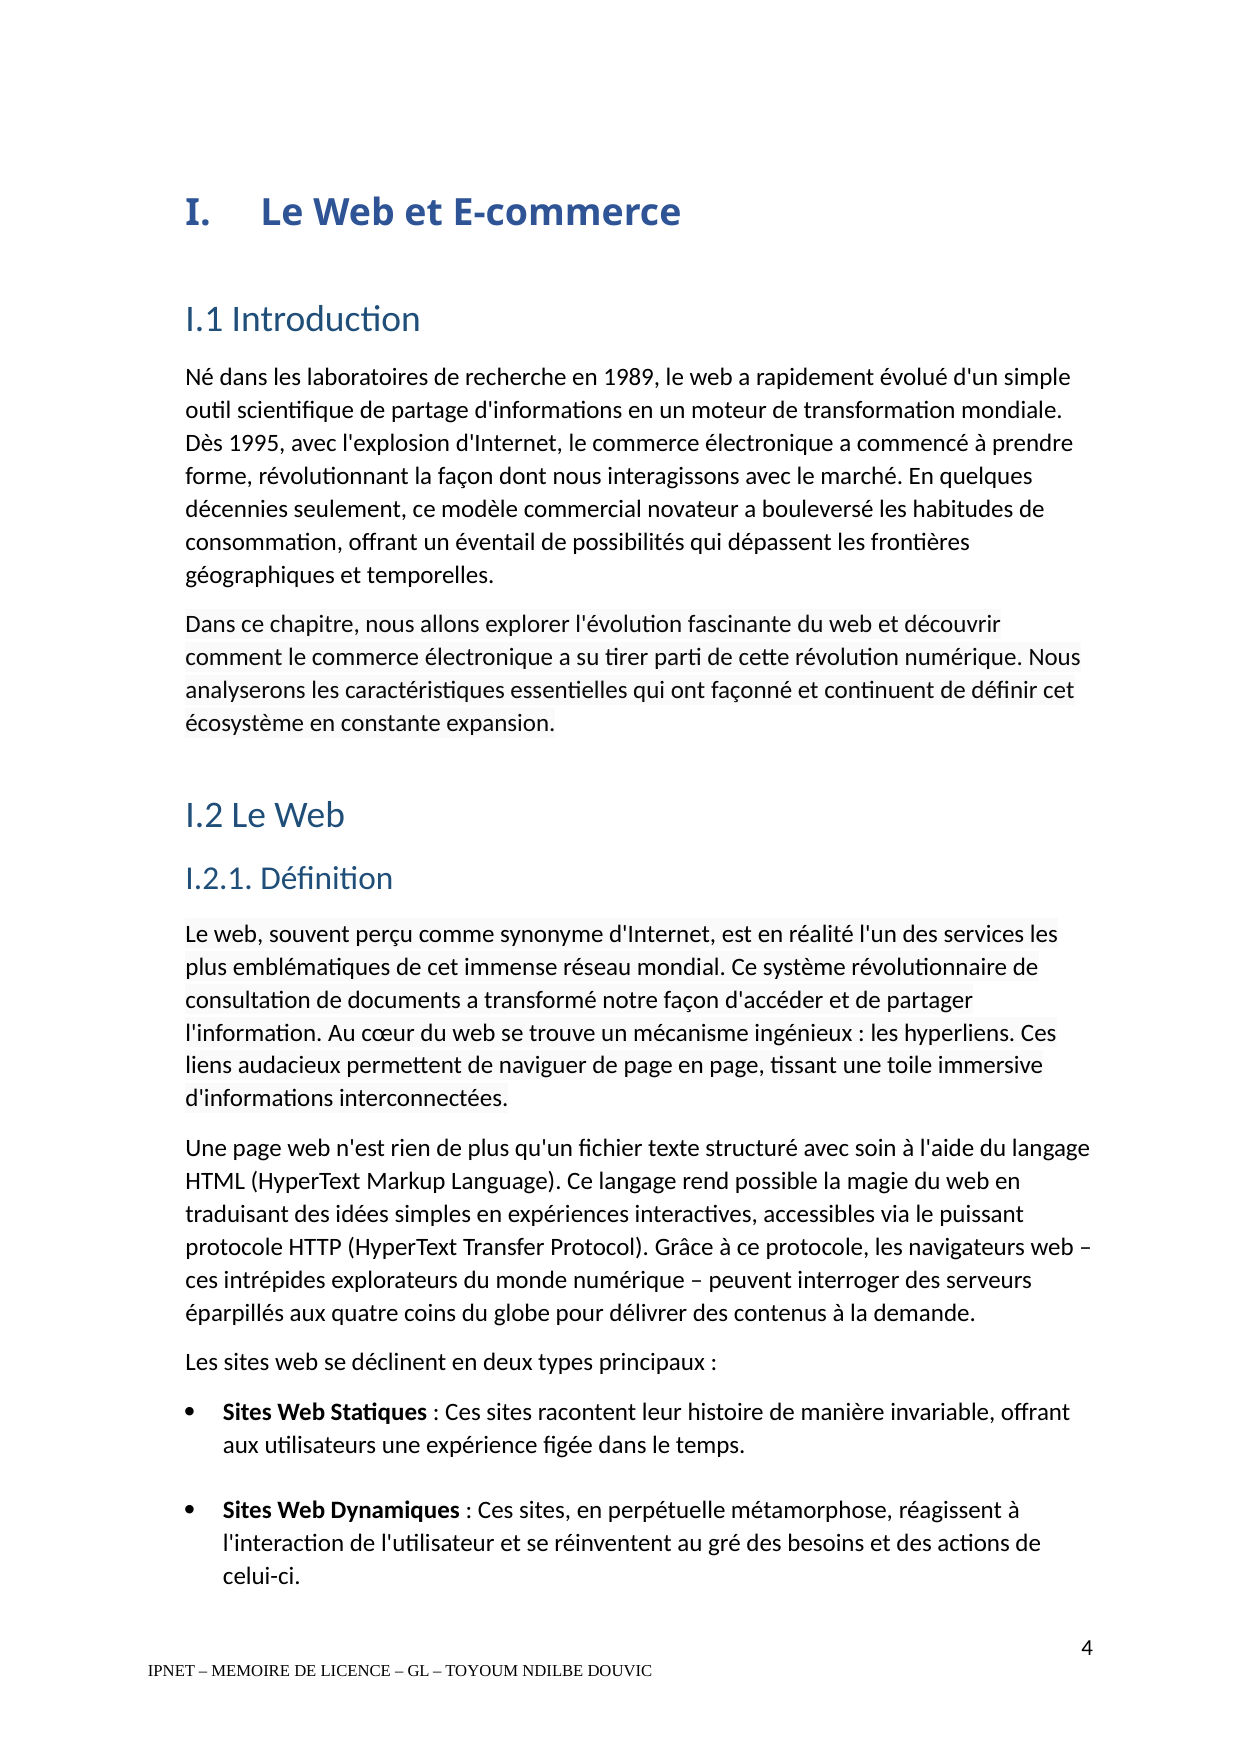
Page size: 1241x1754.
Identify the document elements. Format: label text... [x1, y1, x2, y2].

text I.2 Le Web [185, 757, 1093, 837]
text Le web, souvent perçu comme synonyme d'Internet, est en réalité l'un des services les plus emblématiques de cet immense réseau mondial. Ce système révolutionnaire de consultation de documents a transformé notre façon d'accéder et de partager l'information. Au cœur du web se trouve un mécanisme ingénieux : les hyperliens. Ces liens audacieux permettent de naviguer de page en page, tissant une toile immersive d'informations interconnectées. [185, 918, 1093, 1113]
text Né dans les laboratoires de recherche en 1989, le web a rapidement évolué d'un simple outil scientifique de partage d'informations en un moteur de transformation mondiale. Dès 1995, avec l'explosion d'Internet, le commerce électronique a commencé à prendre forme, révolutionnant la façon dont nous interagissons avec le marché. En quelques décennies seulement, ce modèle commercial novateur a bouleversé les habitudes de consommation, offrant un éventail de possibilités qui dépassent les frontières géographiques et temporelles. [185, 362, 1093, 589]
text Dans ce chapitre, nous allons explorer l'évolution fascinante du web et découvrir comment le commerce électronique a su tirer parti de cette révolution numérique. Nous analyserons les caractéristiques essentielles qui ont façonné et continuent de définir cet écosystème en constante expansion. [185, 609, 1093, 738]
list Sites Web Dynamiques : Ces sites, en perpétuelle métamorphose, réagissent à l'interaction de l'utilisateur et se réinventent au gré des besoins et des actions de celui-ci. [185, 1494, 1093, 1591]
subtitle Le Web et E-commerce [185, 185, 1093, 236]
text Les sites web se déclinent en deux types principaux : [185, 1346, 1093, 1377]
text I.2.1. Définition [185, 857, 1093, 898]
text I.1 Introduction [185, 295, 1093, 341]
list Sites Web Statiques : Ces sites racontent leur histoire de manière invariable, offrant aux utilisateurs une expérience figée dans le temps. [185, 1396, 1093, 1459]
text Une page web n'est rien de plus qu'un fichier texte structuré avec soin à l'aide du langage HTML (HyperText Markup Language). Ce langage rend possible la magie du web en traduisant des idées simples en expériences interactives, accessibles via le puissant protocole HTTP (HyperText Transfer Protocol). Grâce à ce protocole, les navigateurs web – ces intrépides explorateurs du monde numérique – peuvent interroger des serveurs éparpillés aux quatre coins du globe pour délivrer des contenus à la demande. [185, 1132, 1093, 1327]
